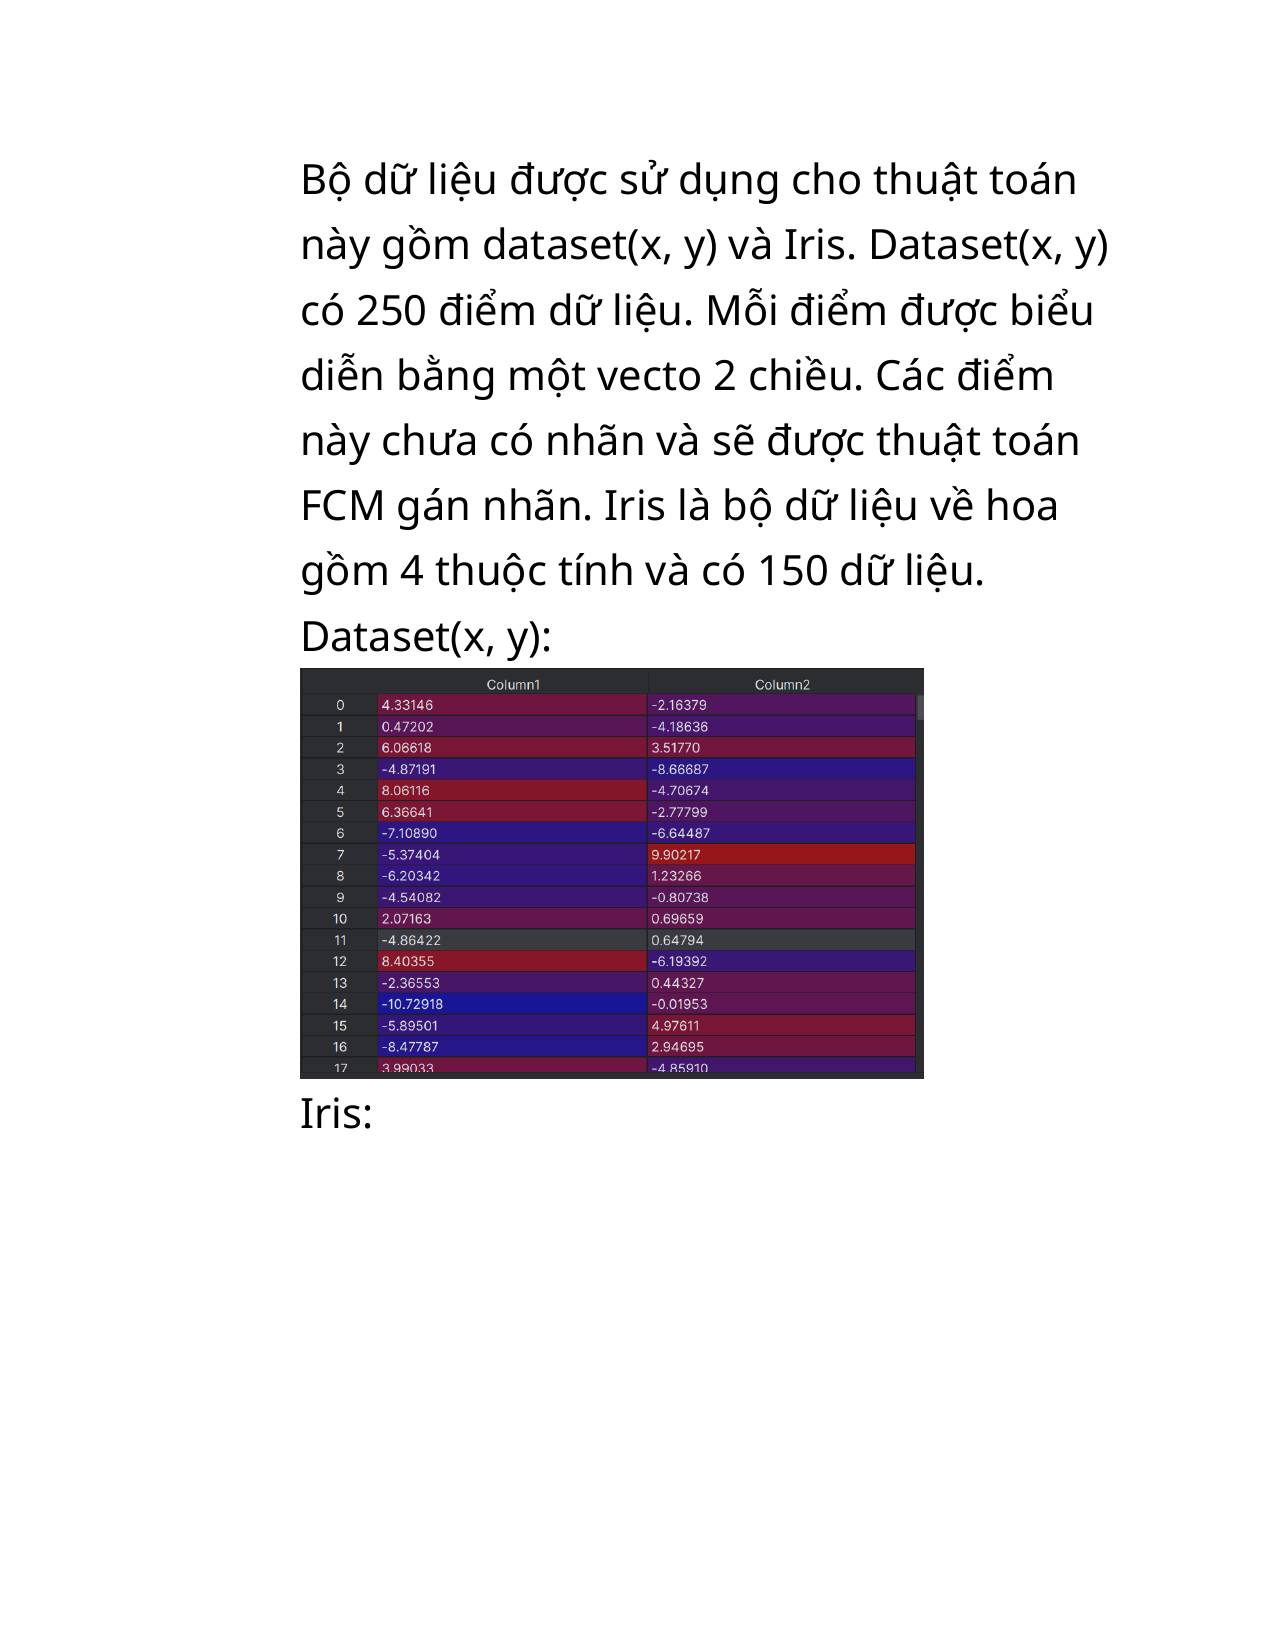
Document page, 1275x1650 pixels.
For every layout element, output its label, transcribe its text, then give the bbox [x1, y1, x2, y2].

list Bộ dữ liệu được sử dụng cho thuật toán này gồm dataset(x, y) và Iris. Dataset(x, y) có 250 điểm dữ liệu. Mỗi điểm được biểu diễn bằng một vecto 2 chiều. Các điểm này chưa có nhãn và sẽ được thuật toán FCM gán nhãn. Iris là bộ dữ liệu về hoa gồm 4 thuộc tính và có 150 dữ liệu. [300, 150, 1125, 598]
list Iris: [300, 1084, 1125, 1141]
picture [300, 668, 924, 1079]
